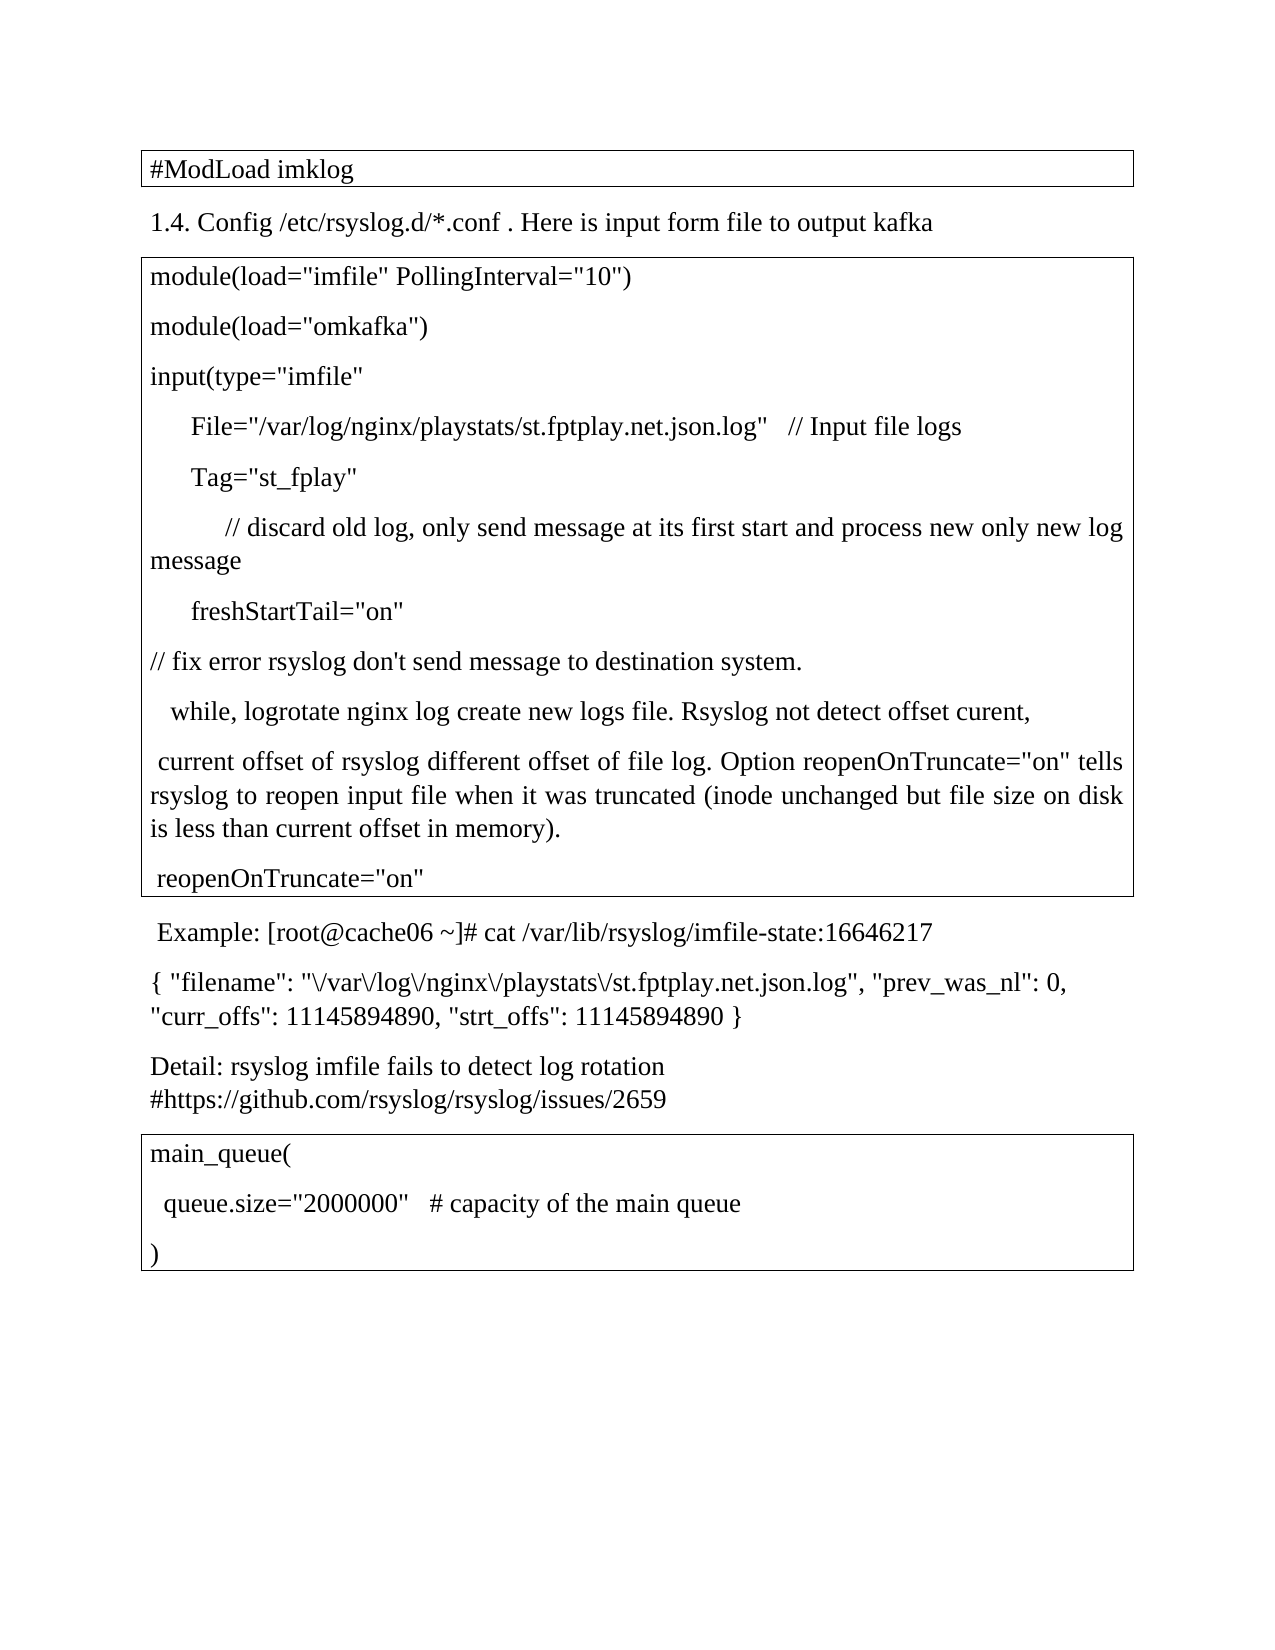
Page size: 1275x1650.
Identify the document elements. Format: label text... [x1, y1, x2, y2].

text module(load="imfile" PollingInterval="10") [142, 258, 1133, 291]
text queue.size="2000000" # capacity of the main queue [142, 1184, 1133, 1218]
text Tag="st_fplay" [142, 457, 1133, 492]
text { "filename": "\/var\/log\/nginx\/playstats\/st.fptplay.net.json.log", "prev_was_nl": 0, "curr_offs": 11145894890, "strt_offs": 11145894890 } [150, 966, 1125, 1031]
text Example: [root@cache06 ~]# cat /var/lib/rsyslog/imfile-state:16646217 [150, 916, 1125, 947]
text module(load="omkafka") [142, 307, 1133, 341]
text input(type="imfile" [142, 357, 1133, 391]
text current offset of rsyslog different offset of file log. Option reopenOnTruncate="on" tells rsyslog to reopen input file when it was truncated (inode unchanged but file size on disk is less than current offset in memory). [142, 742, 1133, 843]
text 1.4. Config /etc/rsyslog.d/*.conf . Here is input form file to output kafka [150, 206, 1125, 238]
text File="/var/log/nginx/playstats/st.fptplay.net.json.log" // Input file logs [142, 407, 1133, 442]
text freshStartTail="on" [142, 591, 1133, 626]
text ) [142, 1234, 1133, 1270]
text Detail: rsyslog imfile fails to detect log rotation #https://github.com/rsyslog/rsyslog/issues/2659 [150, 1050, 1125, 1114]
text // discard old log, only send message at its first start and process new only new log message [142, 508, 1133, 576]
text // fix error rsyslog don't send message to destination system. [142, 642, 1133, 676]
text #ModLoad imklog [142, 151, 1133, 186]
text while, logrotate nginx log create new logs file. Rsyslog not detect offset curent, [142, 692, 1133, 726]
text main_queue( [142, 1135, 1133, 1168]
text reopenOnTruncate="on" [142, 859, 1133, 896]
